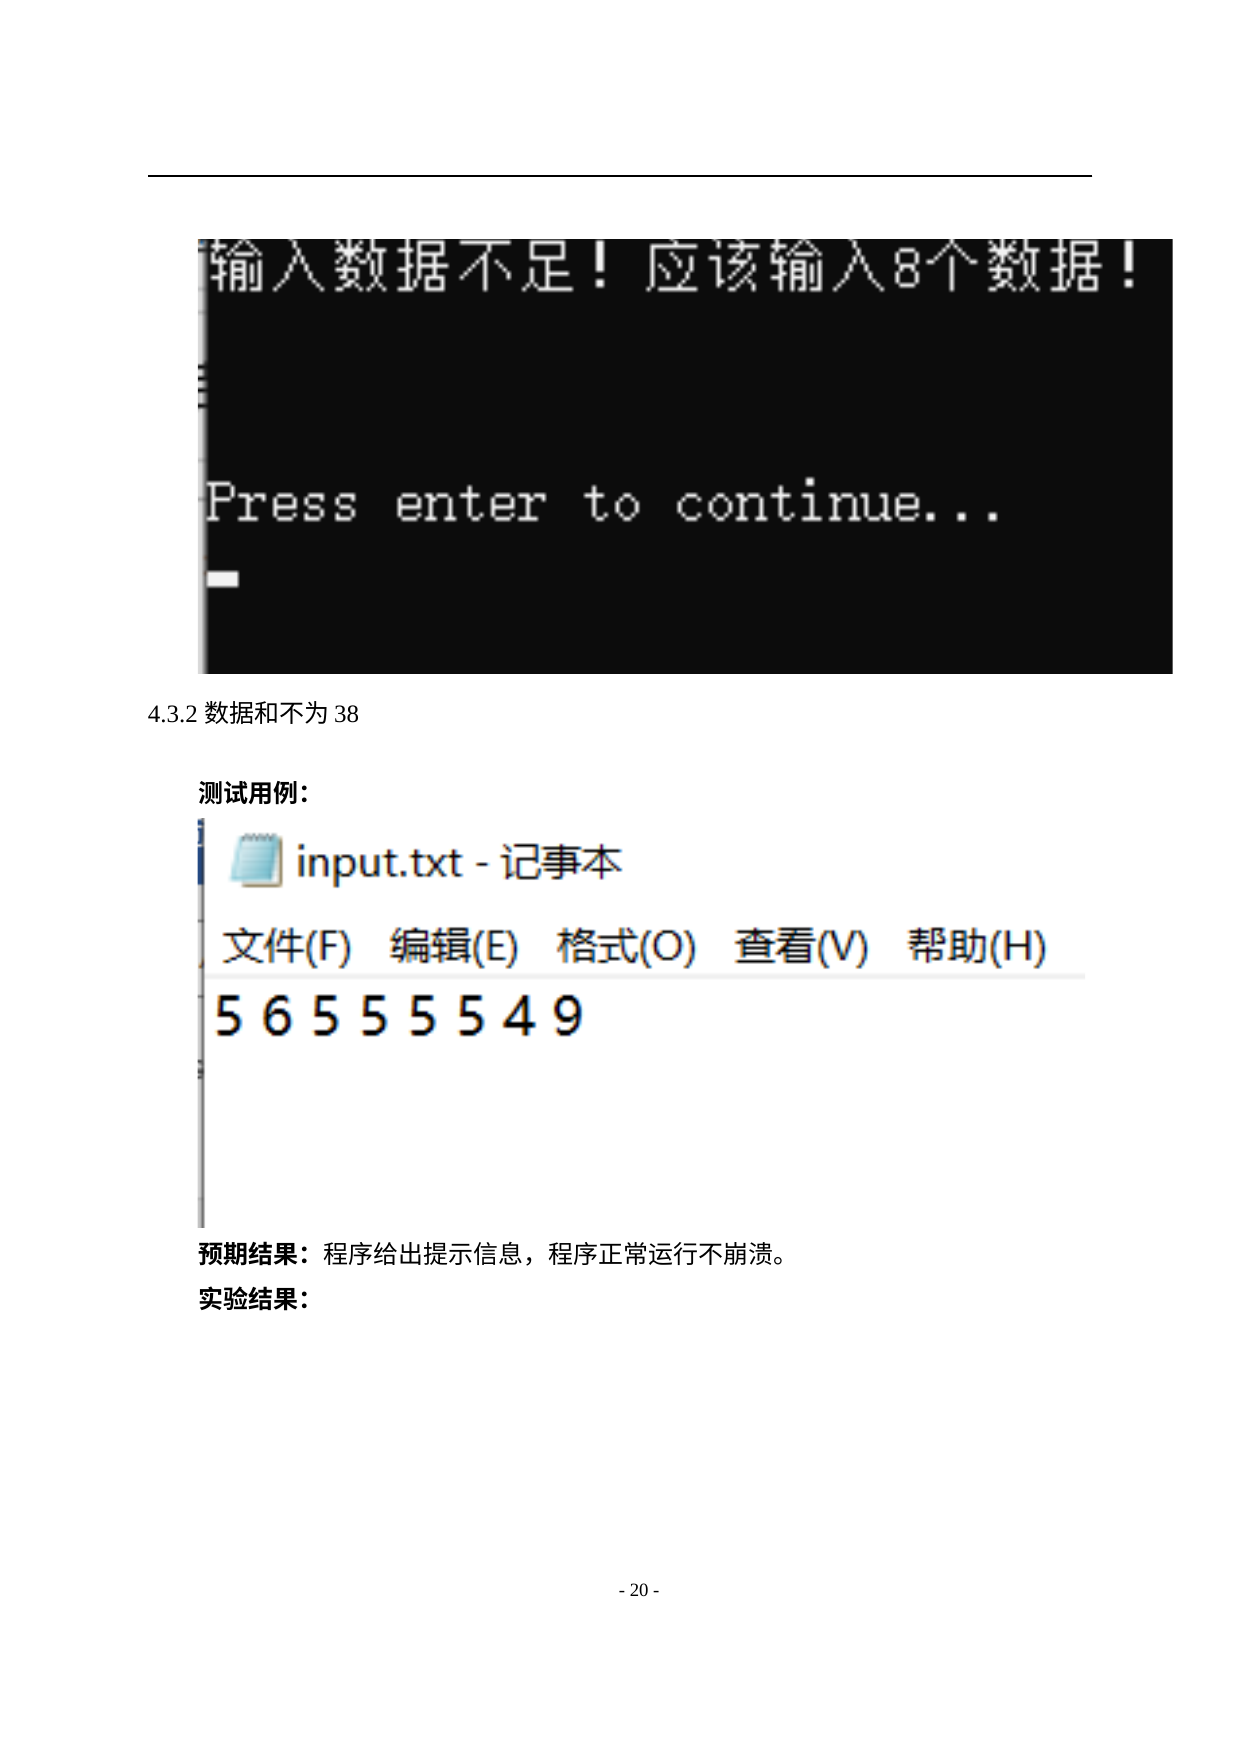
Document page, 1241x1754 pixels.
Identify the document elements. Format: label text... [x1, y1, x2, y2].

picture [197, 239, 1173, 674]
subtitle 4.3.2 数据和不为38 [148, 694, 1092, 730]
text 实验结果： [148, 1280, 1092, 1316]
text 测试用例： [148, 773, 1092, 809]
text 预期结果：程序给出提示信息，程序正常运行不崩溃。 [148, 1234, 1092, 1271]
picture [197, 818, 1086, 1228]
